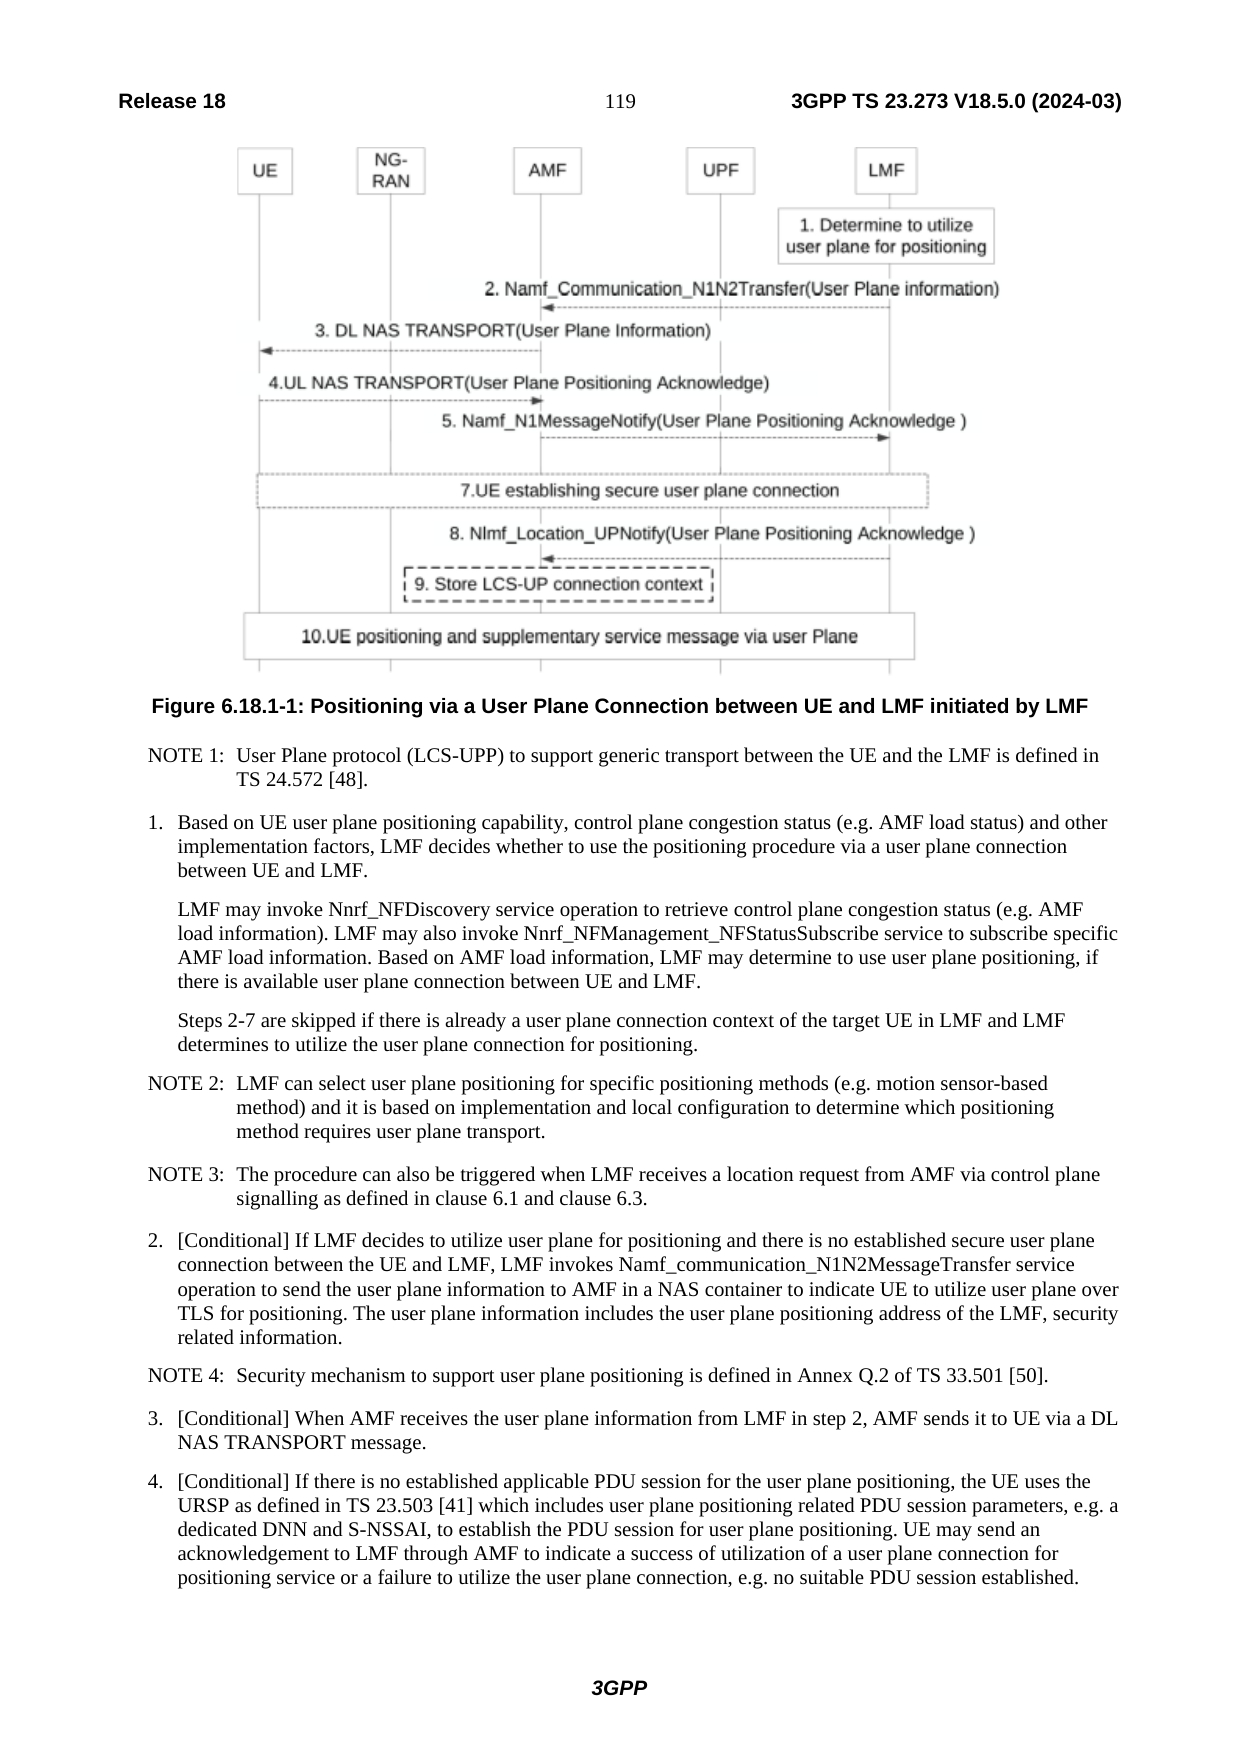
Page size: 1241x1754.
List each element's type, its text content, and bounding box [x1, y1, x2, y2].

text Figure 6.18.1-1: Positioning via a User Plane Connection between UE and LMF initiated by LMF [118, 694, 1122, 718]
text 3. [Conditional] When AMF receives the user plane information from LMF in step 2, AMF sends it to UE via a DL NAS TRANSPORT message. [148, 1406, 1122, 1454]
text LMF may invoke Nnrf_NFDiscovery service operation to retrieve control plane congestion status (e.g. AMF load information). LMF may also invoke Nnrf_NFManagement_NFStatusSubscribe service to subscribe specific AMF load information. Based on AMF load information, LMF may determine to use user plane positioning, if there is available user plane connection between UE and LMF. [148, 897, 1122, 993]
text NOTE 4: Security mechanism to support user plane positioning is defined in Annex Q.2 of TS 33.501 [50]. [148, 1363, 1122, 1387]
text NOTE 3: The procedure can also be triggered when LMF receives a location request from AMF via control plane signalling as defined in clause 6.1 and clause 6.3. [148, 1161, 1122, 1209]
text 2. [Conditional] If LMF decides to utilize user plane for positioning and there is no established secure user plane connection between the UE and LMF, LMF invokes Namf_communication_N1N2MessageTransfer service operation to send the user plane information to AMF in a NAS container to indicate UE to utilize user plane over TLS for positioning. The user plane information includes the user plane positioning address of the LMF, security related information. [148, 1228, 1122, 1349]
text NOTE 2: LMF can select user plane positioning for specific positioning methods (e.g. motion sensor-based method) and it is based on implementation and local configuration to determine which positioning method requires user plane transport. [148, 1071, 1122, 1143]
text 1. Based on UE user plane positioning capability, control plane congestion status (e.g. AMF load status) and other implementation factors, LMF decides whether to use the positioning procedure via a user plane connection between UE and LMF. [148, 810, 1122, 882]
text NOTE 1: User Plane protocol (LCS-UPP) to support generic transport between the UE and the LMF is defined in TS 24.572 [48]. [148, 743, 1122, 791]
text 4. [Conditional] If there is no established applicable PDU session for the user plane positioning, the UE uses the URSP as defined in TS 23.503 [41] which includes user plane positioning related PDU session parameters, e.g. a dedicated DNN and S-NSSAI, to establish the PDU session for user plane positioning. UE may send an acknowledgement to LMF through AMF to indicate a success of utilization of a user plane connection for positioning service or a failure to utilize the user plane connection, e.g. no suitable PDU session established. [148, 1469, 1122, 1589]
text Steps 2-7 are skipped if there is already a user plane connection context of the target UE in LMF and LMF determines to utilize the user plane connection for positioning. [148, 1008, 1122, 1056]
